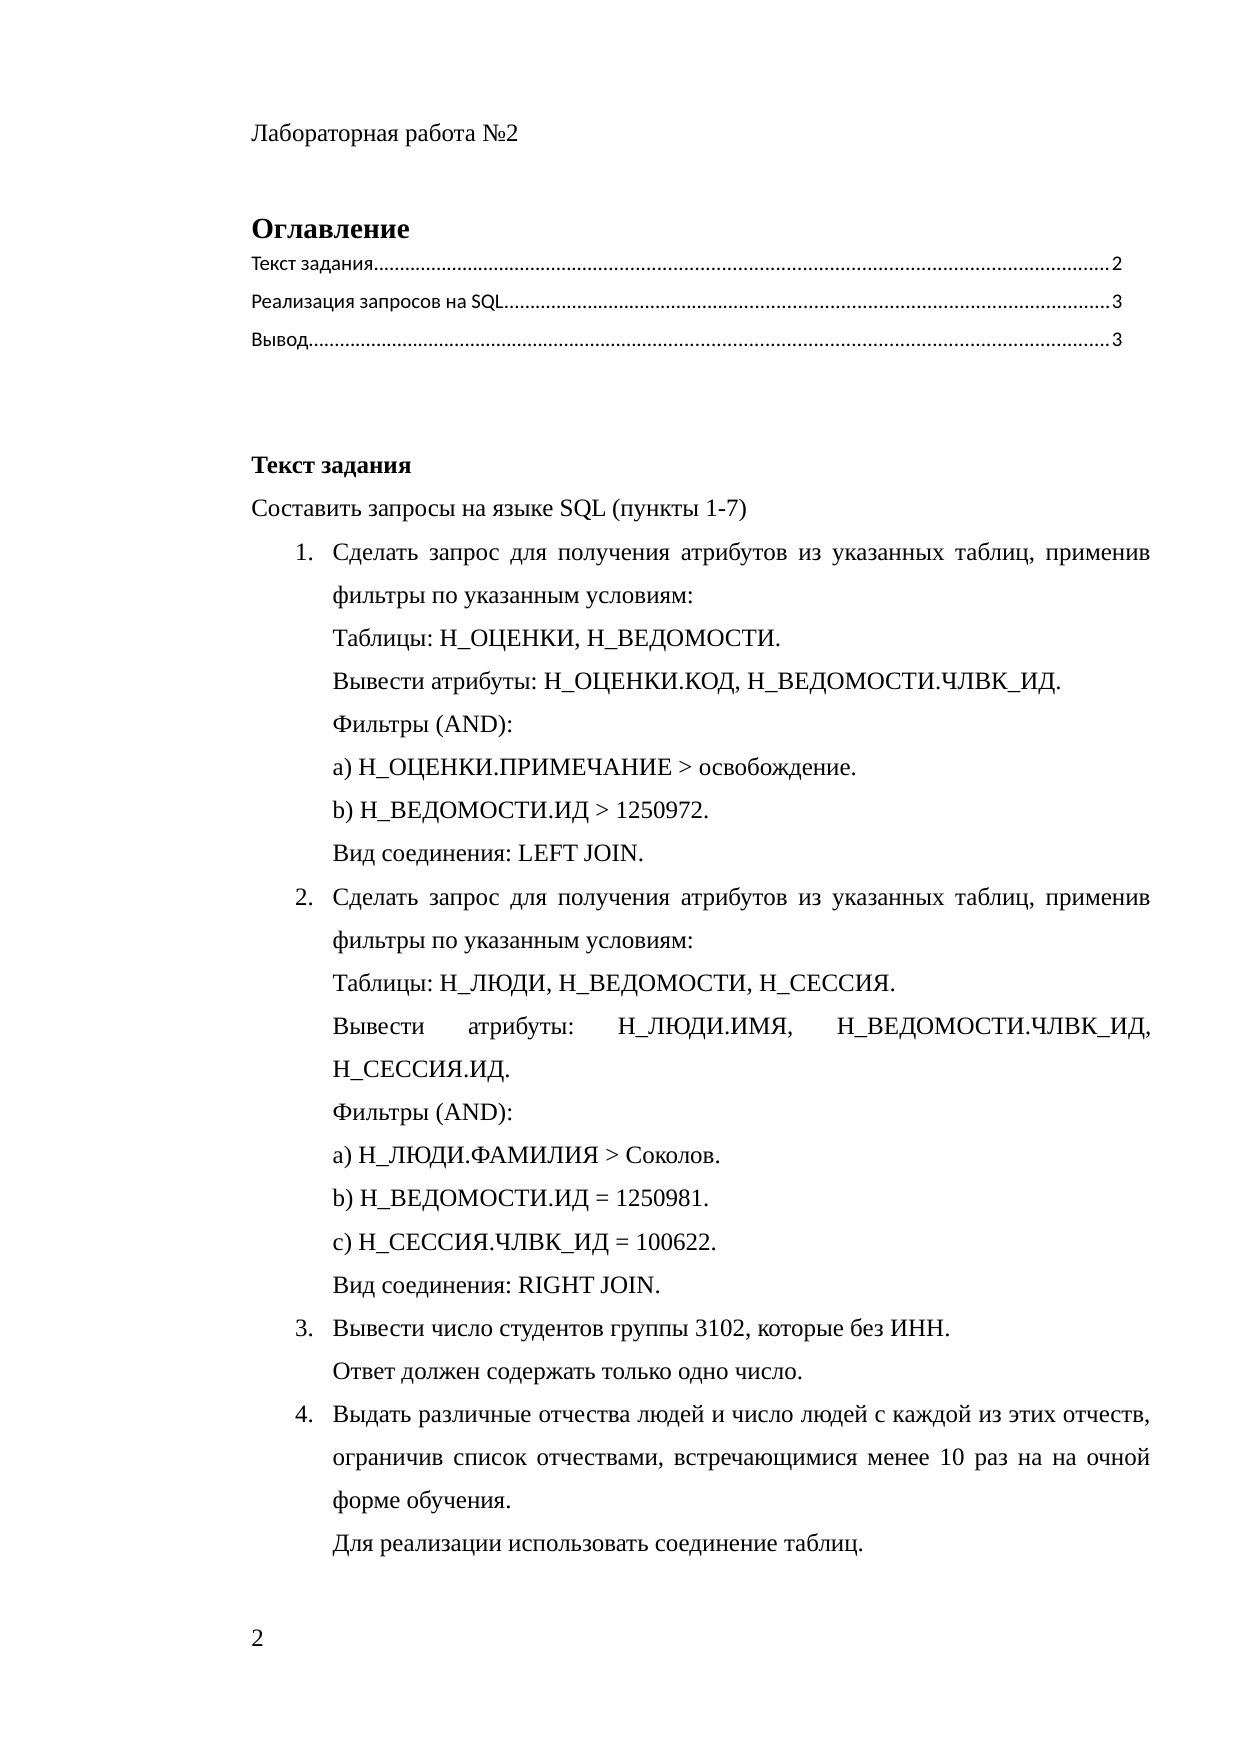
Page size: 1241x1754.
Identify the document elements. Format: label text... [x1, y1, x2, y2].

list Вывести атрибуты: Н_ОЦЕНКИ.КОД, Н_ВЕДОМОСТИ.ЧЛВК_ИД. [332, 666, 1152, 695]
subtitle Текст задания [177, 450, 1152, 479]
list Вывести атрибуты: Н_ЛЮДИ.ИМЯ, Н_ВЕДОМОСТИ.ЧЛВК_ИД, Н_СЕССИЯ.ИД. [332, 1011, 1152, 1083]
list b) Н_ВЕДОМОСТИ.ИД = 1250981. [332, 1183, 1152, 1212]
list Вывести число студентов группы 3102, которые без ИНН. [295, 1313, 1152, 1342]
list b) Н_ВЕДОМОСТИ.ИД > 1250972. [332, 795, 1152, 824]
list Вид соединения: RIGHT JOIN. [332, 1270, 1152, 1298]
text Лабораторная работа №2 [177, 118, 1152, 147]
list Для реализации использовать соединение таблиц. [332, 1528, 1152, 1557]
list Вид соединения: LEFT JOIN. [332, 838, 1152, 867]
list a) Н_ОЦЕНКИ.ПРИМЕЧАНИЕ > освобождение. [332, 752, 1152, 781]
list Выдать различные отчества людей и число людей с каждой из этих отчеств, ограничив список отчествами, встречающимися менее 10 раз на на очной форме обучения. [295, 1399, 1152, 1514]
list c) Н_СЕССИЯ.ЧЛВК_ИД = 100622. [332, 1227, 1152, 1255]
list Сделать запрос для получения атрибутов из указанных таблиц, применив фильтры по указанным условиям: [295, 882, 1152, 953]
list Сделать запрос для получения атрибутов из указанных таблиц, применив фильтры по указанным условиям: [295, 537, 1152, 608]
list a) Н_ЛЮДИ.ФАМИЛИЯ > Соколов. [332, 1140, 1152, 1169]
list Ответ должен содержать только одно число. [332, 1356, 1152, 1385]
list Фильтры (AND): [332, 1097, 1152, 1126]
list Таблицы: Н_ОЦЕНКИ, Н_ВЕДОМОСТИ. [332, 623, 1152, 652]
list Таблицы: Н_ЛЮДИ, Н_ВЕДОМОСТИ, Н_СЕССИЯ. [332, 968, 1152, 997]
list Фильтры (AND): [332, 709, 1152, 738]
text Составить запросы на языке SQL (пункты 1-7) [177, 493, 1152, 522]
